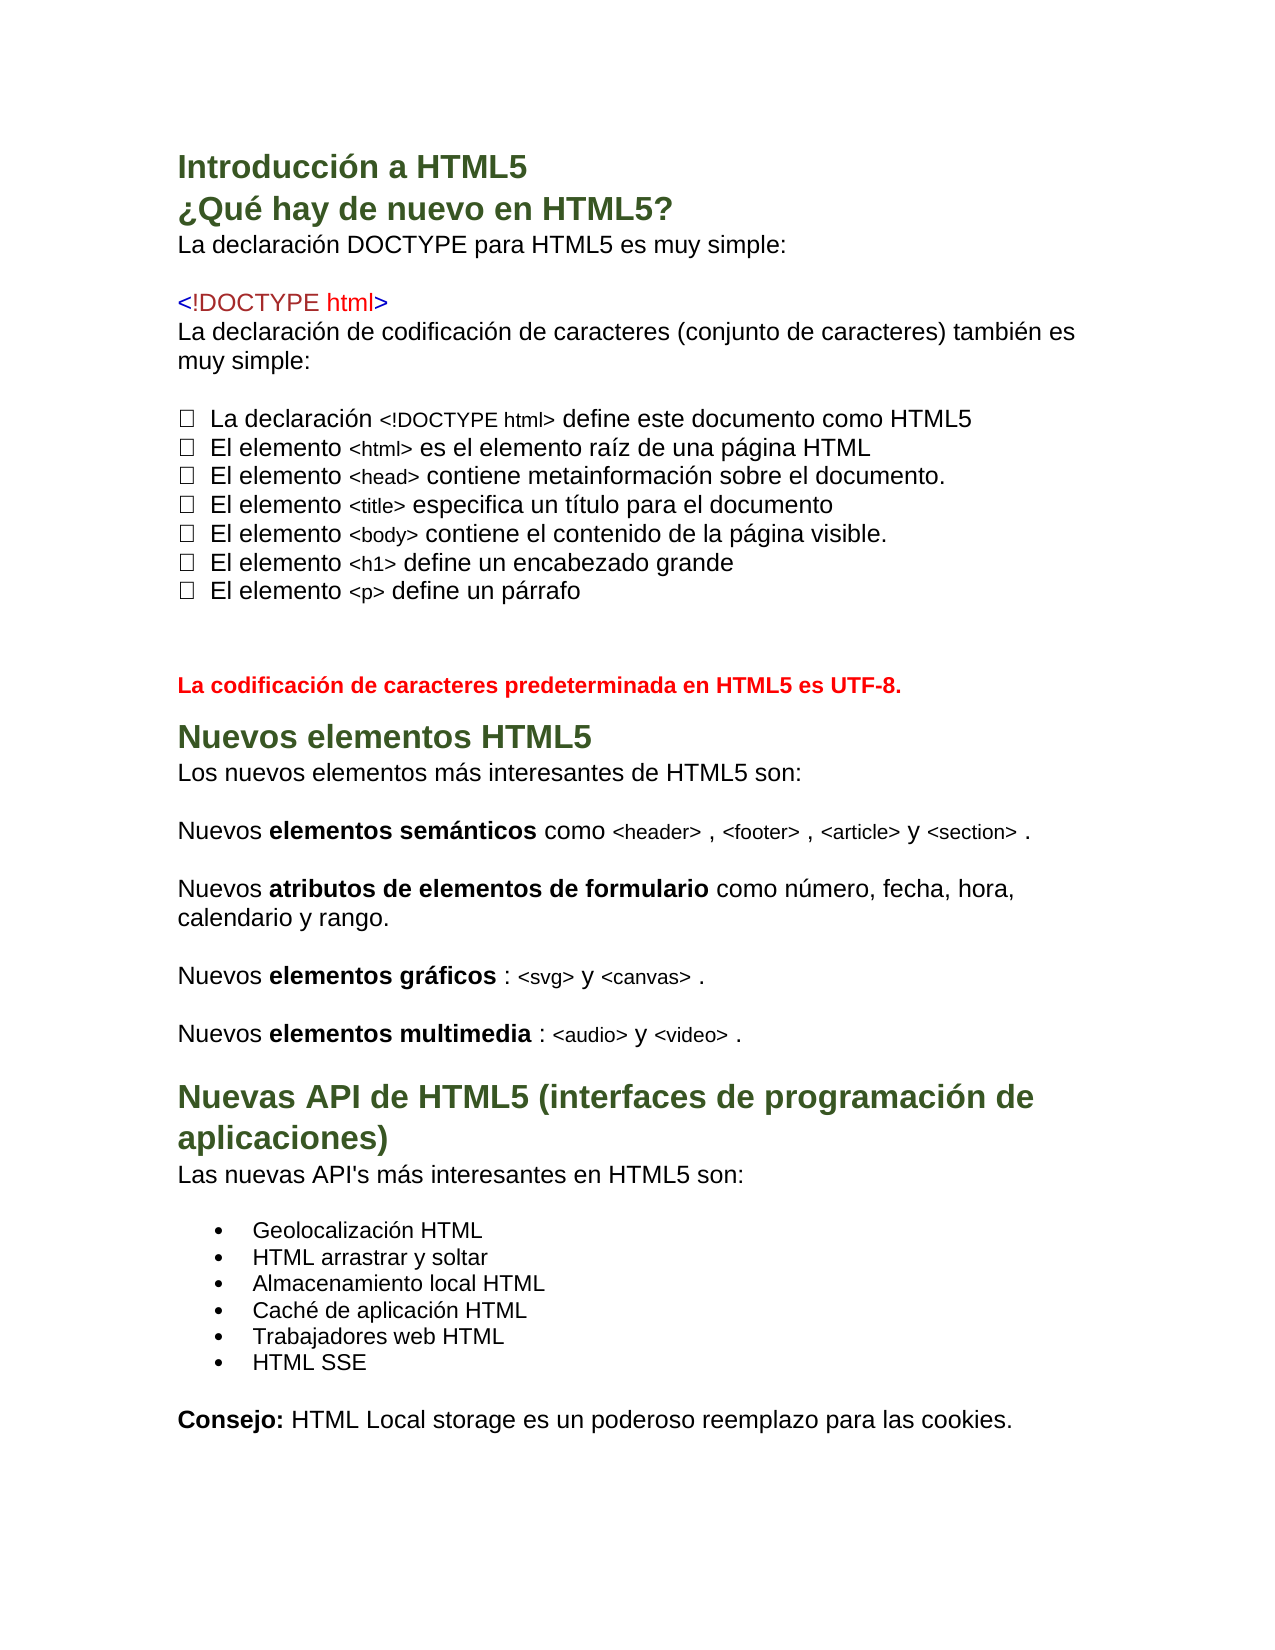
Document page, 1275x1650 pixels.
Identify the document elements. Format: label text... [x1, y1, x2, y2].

text  El elemento <body> contiene el contenido de la página visible. [177, 519, 1098, 548]
list Caché de aplicación HTML [215, 1297, 1098, 1323]
text  El elemento <head> contiene metainformación sobre el documento. [177, 461, 1098, 490]
text Nuevos atributos de elementos de formulario como número, fecha, hora, calendario y rango. [177, 874, 1098, 932]
list Trabajadores web HTML [215, 1323, 1098, 1349]
list Almacenamiento local HTML [215, 1270, 1098, 1297]
subtitle Nuevas API de HTML5 (interfaces de programación de aplicaciones) [177, 1077, 1098, 1157]
list HTML arrastrar y soltar [215, 1244, 1098, 1270]
text Las nuevas API's más interesantes en HTML5 son: [177, 1159, 1098, 1188]
list HTML SSE [215, 1349, 1098, 1376]
text  El elemento <html> es el elemento raíz de una página HTML [177, 433, 1098, 461]
text  El elemento <p> define un párrafo [177, 576, 1098, 605]
text  La declaración <!DOCTYPE html> define este documento como HTML5 [177, 404, 1098, 433]
text Consejo: HTML Local storage es un poderoso reemplazo para las cookies. [177, 1405, 1098, 1433]
subtitle Nuevos elementos HTML5 [177, 717, 1098, 755]
text Nuevos elementos multimedia : <audio> y <video> . [177, 1019, 1098, 1047]
text La declaración de codificación de caracteres (conjunto de caracteres) también es muy simple: [177, 317, 1098, 375]
text La declaración DOCTYPE para HTML5 es muy simple: [177, 231, 1098, 259]
text Nuevos elementos semánticos como <header> , <footer> , <article> y <section> . [177, 816, 1098, 845]
list Geolocalización HTML [215, 1217, 1098, 1244]
text Nuevos elementos gráficos : <svg> y <canvas> . [177, 961, 1098, 989]
text Los nuevos elementos más interesantes de HTML5 son: [177, 758, 1098, 787]
subtitle ¿Qué hay de nuevo en HTML5? [177, 189, 1098, 227]
text  El elemento <h1> define un encabezado grande [177, 548, 1098, 576]
subtitle Introducción a HTML5 [177, 148, 1098, 186]
text  El elemento <title> especifica un título para el documento [177, 490, 1098, 519]
text <!DOCTYPE html> [177, 288, 1098, 317]
text La codificación de caracteres predeterminada en HTML5 es UTF-8. [177, 672, 1098, 698]
